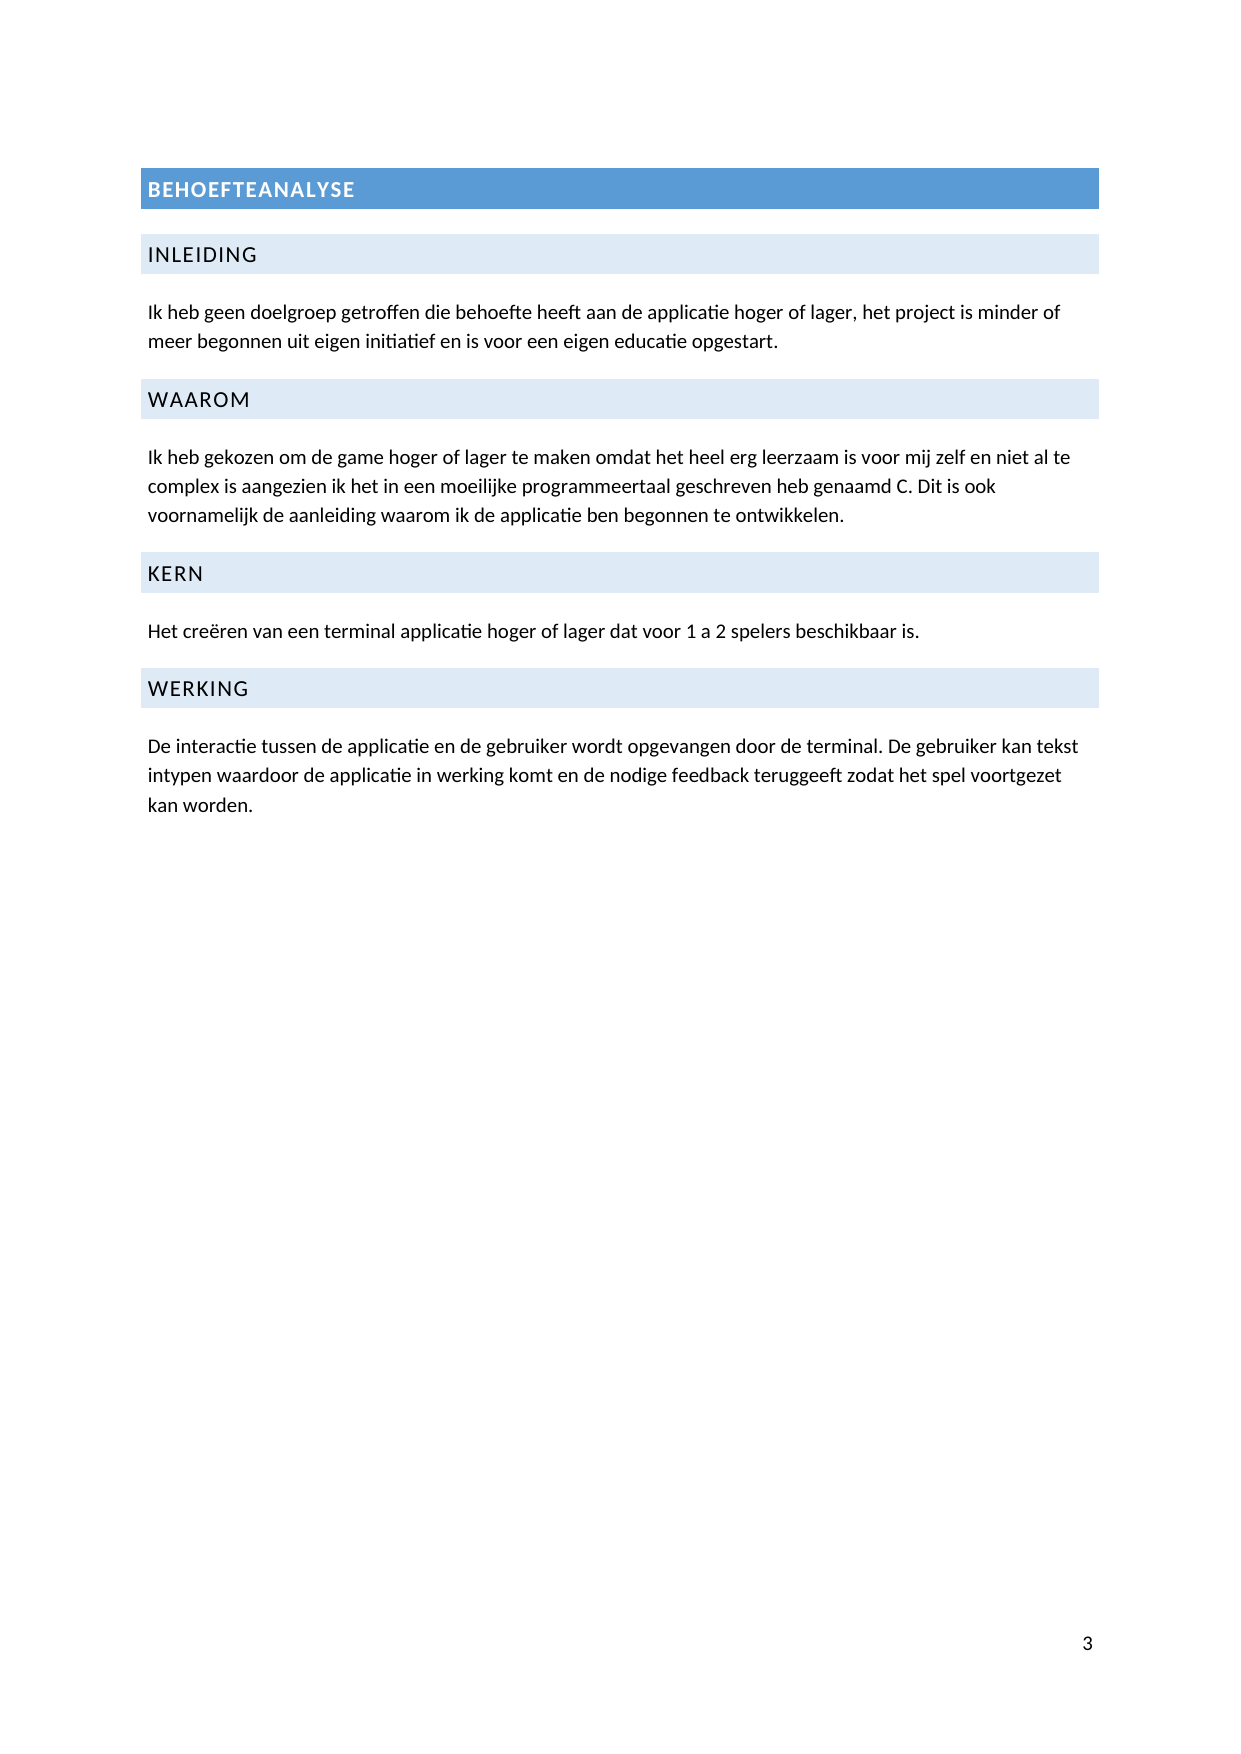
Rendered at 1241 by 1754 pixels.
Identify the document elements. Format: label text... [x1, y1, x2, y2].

text Ik heb geen doelgroep getroffen die behoefte heeft aan de applicatie hoger of lager, het project is minder of meer begonnen uit eigen initiatief en is voor een eigen educatie opgestart. [148, 299, 1093, 354]
subtitle Behoefteanalyse [148, 175, 1093, 203]
text De interactie tussen de applicatie en de gebruiker wordt opgevangen door de terminal. De gebruiker kan tekst intypen waardoor de applicatie in werking komt en de nodige feedback teruggeeft zodat het spel voortgezet kan worden. [148, 733, 1093, 817]
subtitle Inleiding [148, 240, 1093, 268]
text Ik heb gekozen om de game hoger of lager te maken omdat het heel erg leerzaam is voor mij zelf en niet al te complex is aangezien ik het in een moeilijke programmeertaal geschreven heb genaamd C. Dit is ook voornamelijk de aanleiding waarom ik de applicatie ben begonnen te ontwikkelen. [148, 444, 1093, 528]
subtitle Werking [148, 674, 1093, 702]
subtitle Kern [148, 559, 1093, 587]
subtitle Waarom [148, 385, 1093, 413]
text Het creëren van een terminal applicatie hoger of lager dat voor 1 a 2 spelers beschikbaar is. [148, 618, 1093, 643]
